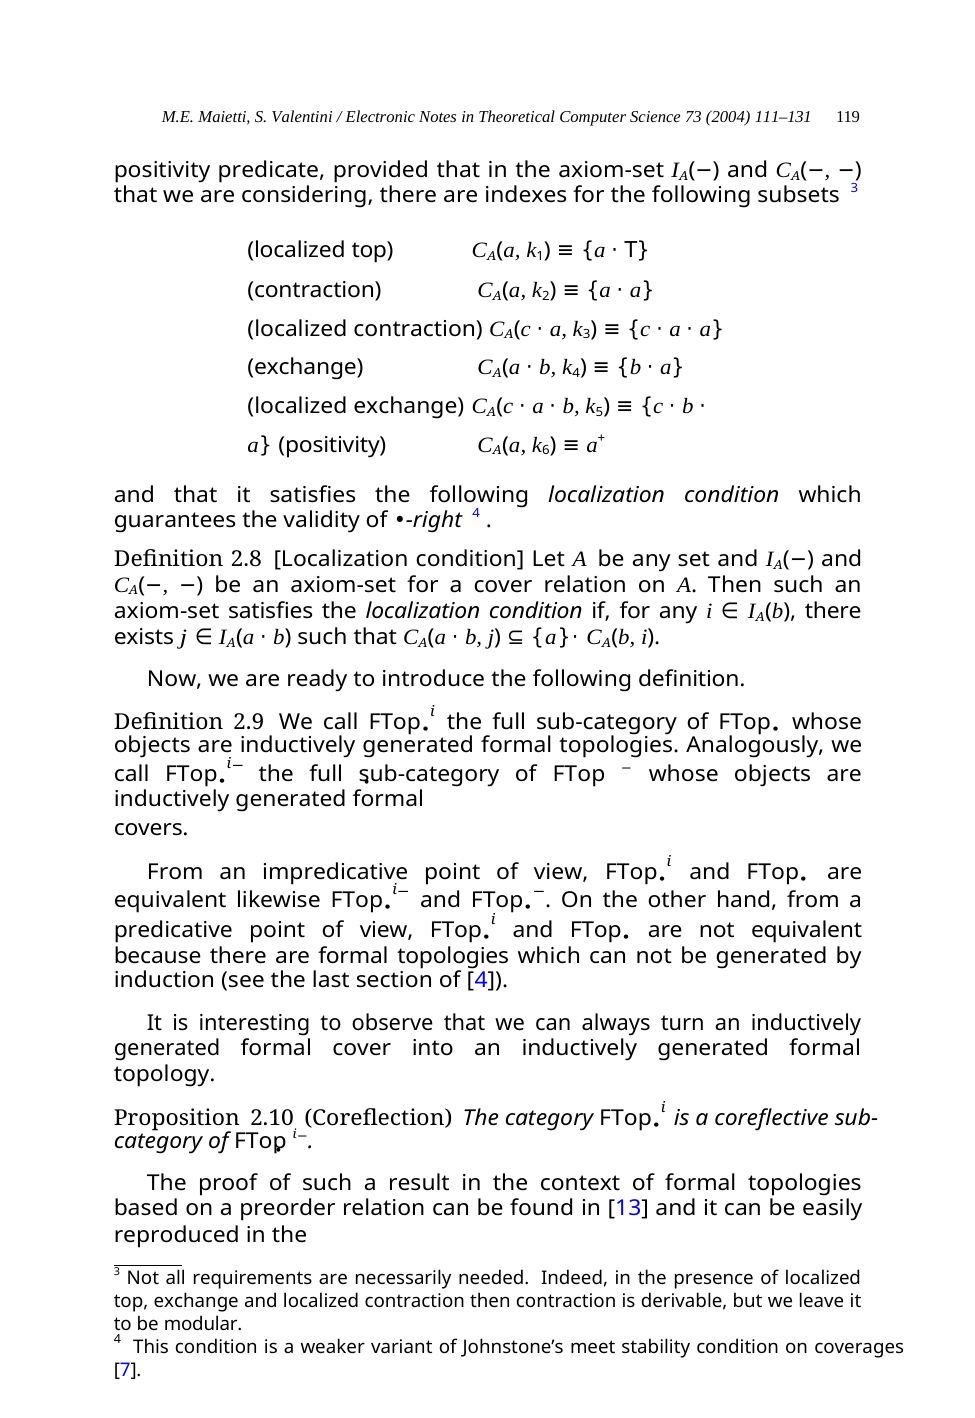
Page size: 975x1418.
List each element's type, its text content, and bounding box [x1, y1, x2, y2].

text Definition 2.8 [Localization condition] Let A be any set and IA(−) and CA(−, −) be an axiom-set for a cover relation on A. Then such an axiom-set satisfies the localization condition if, for any i ∈ IA(b), there exists j ∈ IA(a · b) such that CA(a · b, j) ⊆ {a}· CA(b, i). [113, 546, 862, 651]
text The proof of such a result in the context of formal topologies based on a preorder relation can be found in [13] and it can be easily reproduced in the [113, 1170, 862, 1248]
text and that it satisfies the following localization condition which guarantees the validity of •-right 4 . [113, 482, 862, 534]
text covers. [113, 813, 904, 841]
text Now, we are ready to introduce the following definition. [147, 663, 904, 693]
text (contraction) CA(a, k2) ≡ {a · a} (localized contraction) CA(c · a, k3) ≡ {c · a · a} (exchange) CA(a · b, k4) ≡ {b · a} (localized exchange) CA(c · a · b, k5) ≡ {c · b · a} (positivity) CA(a, k6) ≡ a+ [247, 274, 728, 458]
text 4 This condition is a weaker variant of Johnstone’s meet stability condition on coverages [7]. [113, 1336, 904, 1381]
text positivity predicate, provided that in the axiom-set IA(−) and CA(−, −) that we are considering, there are indexes for the following subsets 3 [113, 156, 862, 209]
text From an impredicative point of view, FTop•i and FTop• are equivalent likewise FTop•i− and FTop•−. On the other hand, from a predicative point of view, FTop•i and FTop• are not equivalent because there are formal topologies which can not be generated by induction (see the last section of [4]). [113, 856, 862, 993]
text Proposition 2.10 (Coreflection) The category FTop•i is a coreflective sub- category of FTop i−. [113, 1102, 904, 1155]
text (localized top) CA(a, k1) ≡ {a · T} [247, 234, 904, 264]
text It is interesting to observe that we can always turn an inductively generated formal cover into an inductively generated formal topology. [113, 1009, 861, 1088]
text Definition 2.9 We call FTop•i the full sub-category of FTop• whose objects are inductively generated formal topologies. Analogously, we call FTop•i− the full sub-category of FTop − whose objects are inductively generated formal [113, 706, 862, 813]
text 3 Not all requirements are necessarily needed. Indeed, in the presence of localized top, exchange and localized contraction then contraction is derivable, but we leave it to be modular. [113, 1263, 862, 1336]
